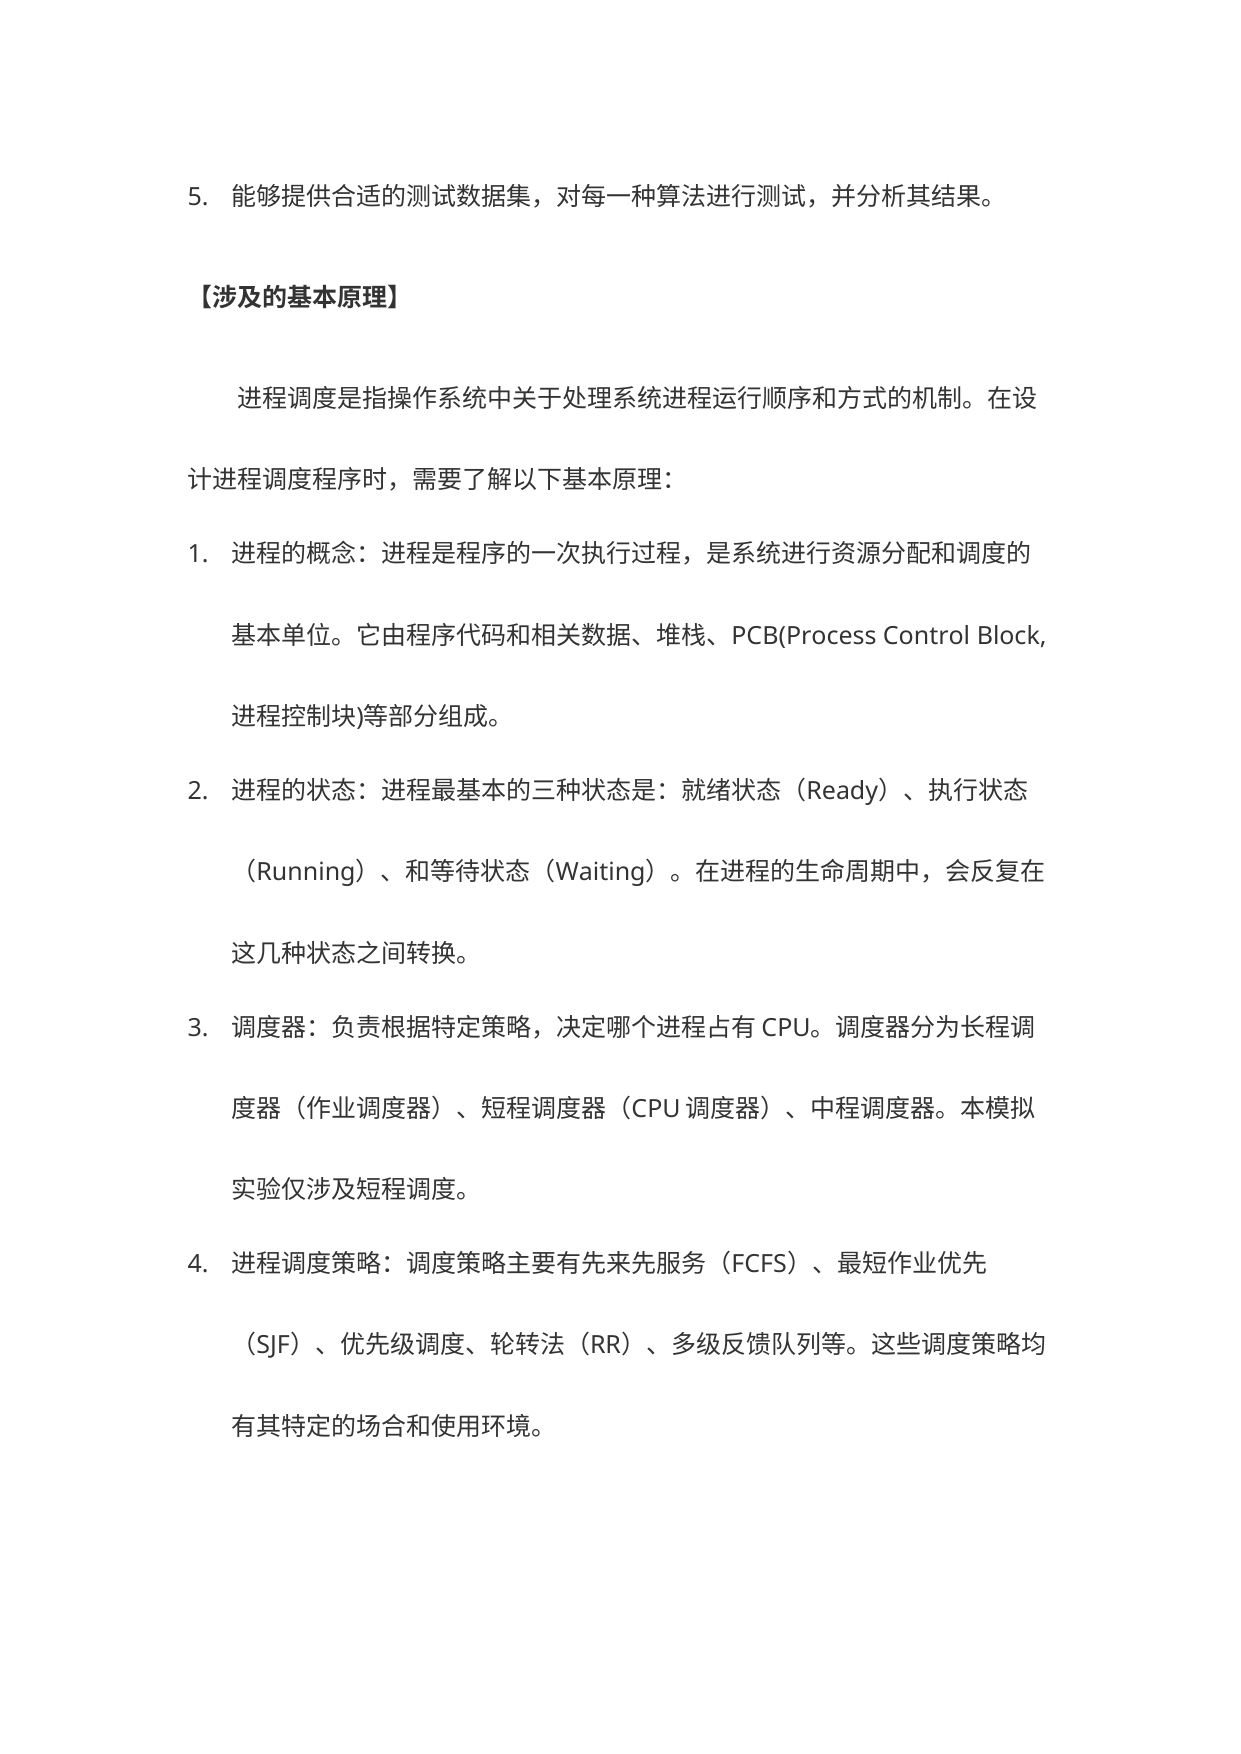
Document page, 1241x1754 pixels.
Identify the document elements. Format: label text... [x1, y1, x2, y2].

list 能够提供合适的测试数据集，对每一种算法进行测试，并分析其结果。 [187, 162, 1053, 227]
list 调度器：负责根据特定策略，决定哪个进程占有CPU。调度器分为长程调度器（作业调度器）、短程调度器（CPU调度器）、中程调度器。本模拟实验仅涉及短程调度。 [187, 993, 1053, 1220]
list 进程调度策略：调度策略主要有先来先服务（FCFS）、最短作业优先（SJF）、优先级调度、轮转法（RR）、多级反馈队列等。这些调度策略均有其特定的场合和使用环境。 [187, 1229, 1053, 1457]
list 进程的状态：进程最基本的三种状态是：就绪状态（Ready）、执行状态（Running）、和等待状态（Waiting）。在进程的生命周期中，会反复在这几种状态之间转换。 [187, 756, 1053, 984]
text 【涉及的基本原理】 [187, 263, 1053, 328]
list 进程的概念：进程是程序的一次执行过程，是系统进行资源分配和调度的基本单位。它由程序代码和相关数据、堆栈、PCB(Process Control Block, 进程控制块)等部分组成。 [187, 519, 1053, 747]
text 进程调度是指操作系统中关于处理系统进程运行顺序和方式的机制。在设计进程调度程序时，需要了解以下基本原理： [187, 364, 1053, 511]
